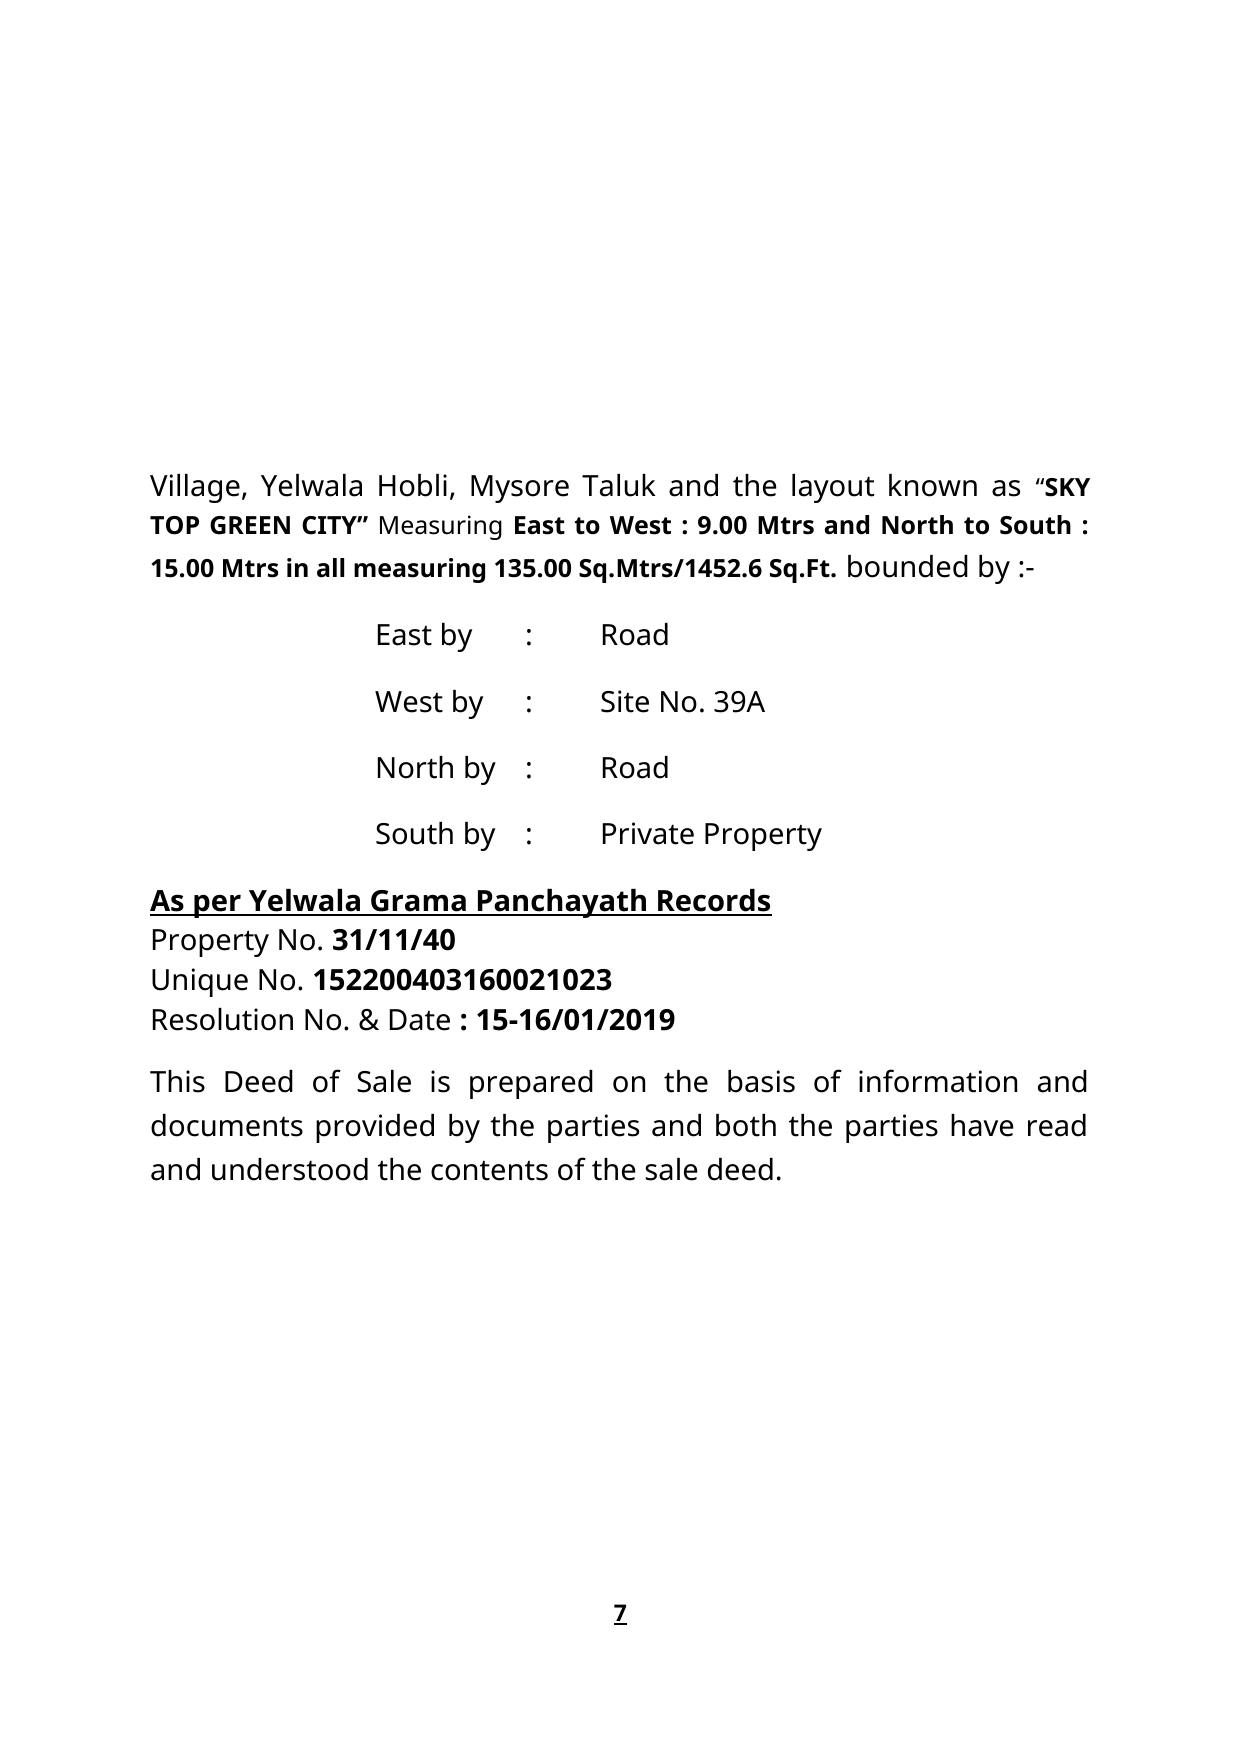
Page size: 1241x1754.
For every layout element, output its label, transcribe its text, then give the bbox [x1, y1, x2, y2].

text Property No. 31/11/40 [150, 920, 1090, 959]
text This Deed of Sale is prepared on the basis of information and documents provided by the parties and both the parties have read and understood the contents of the sale deed. [150, 1061, 1090, 1188]
text Unique No. 152200403160021023 [150, 959, 1090, 999]
subtitle West by : Site No. 39A [375, 681, 1090, 721]
subtitle East by : Road [375, 614, 1090, 654]
subtitle North by : Road [375, 747, 1090, 787]
text As per Yelwala Grama Panchayath Records [150, 880, 1090, 920]
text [150, 465, 1090, 586]
text Resolution No. & Date : 15-16/01/2019 [150, 999, 1090, 1039]
subtitle South by : Private Property [375, 814, 1090, 853]
